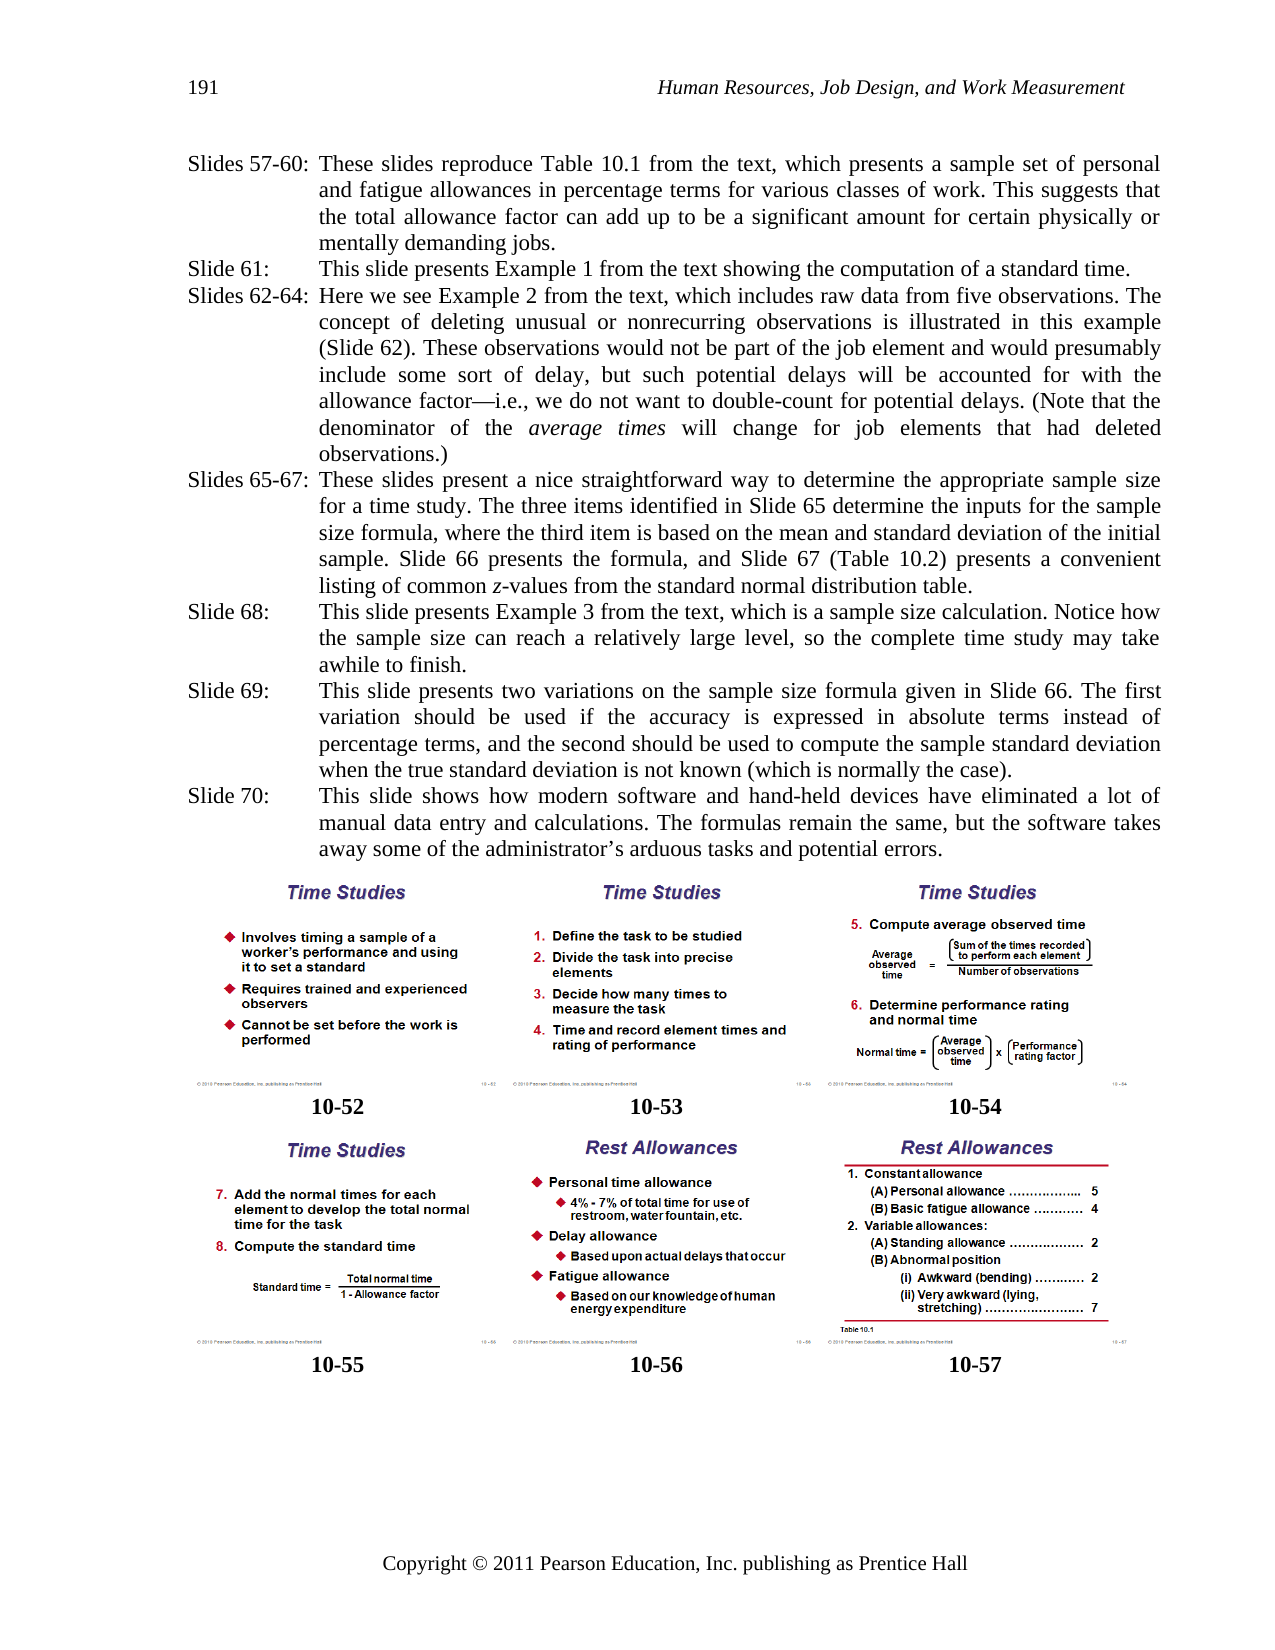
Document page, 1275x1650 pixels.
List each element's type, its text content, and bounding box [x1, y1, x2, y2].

text Slides 65-67: These slides present a nice straightforward way to determine the appropriate sample size for a time study. The three items identified in Slide 65 determine the inputs for the sample size formula, where the third item is based on the mean and standard deviation of the initial sample. Slide 66 presents the formula, and Slide 67 (Table 10.2) presents a convenient listing of common z-values from the standard normal distribution table. [187, 466, 1162, 598]
text Slides 62-64: Here we see Example 2 from the text, which includes raw data from five observations. The concept of deleting unusual or nonrecurring observations is illustrated in this example (Slide 62). These observations would not be part of the job element and would presumably include some sort of delay, but such potential delays will be accounted for with the allowance factor—i.e., we do not want to double-count for potential delays. (Note that the denominator of the average times will change for job elements that had deleted observations.) [187, 282, 1162, 466]
text Slide 70: This slide shows how modern software and hand-held devices have eliminated a lot of manual data entry and calculations. The formulas remain the same, but the software takes away some of the administrator’s arduous tasks and potential errors. [187, 782, 1162, 862]
text Slide 61: This slide presents Example 1 from the text showing the computation of a standard time. [187, 255, 1162, 282]
picture [187, 1119, 1135, 1351]
text Slides 57-60: These slides reproduce Table 10.1 from the text, which presents a sample set of personal and fatigue allowances in percentage terms for various classes of work. This suggests that the total allowance factor can add up to be a significant amount for certain physically or mentally demanding jobs. [187, 150, 1162, 255]
text 10-55 10-56 10-57 [187, 1351, 1162, 1377]
text Slide 68: This slide presents Example 3 from the text, which is a sample size calculation. Notice how the sample size can reach a relatively large level, so the complete time study may take awhile to finish. [187, 598, 1162, 677]
text 10-52 10-53 10-54 [187, 1093, 1162, 1119]
picture [187, 861, 1135, 1093]
text Slide 69: This slide presents two variations on the sample size formula given in Slide 66. The first variation should be used if the accuracy is expressed in absolute terms instead of percentage terms, and the second should be used to compute the sample standard deviation when the true standard deviation is not known (which is normally the case). [187, 677, 1162, 782]
